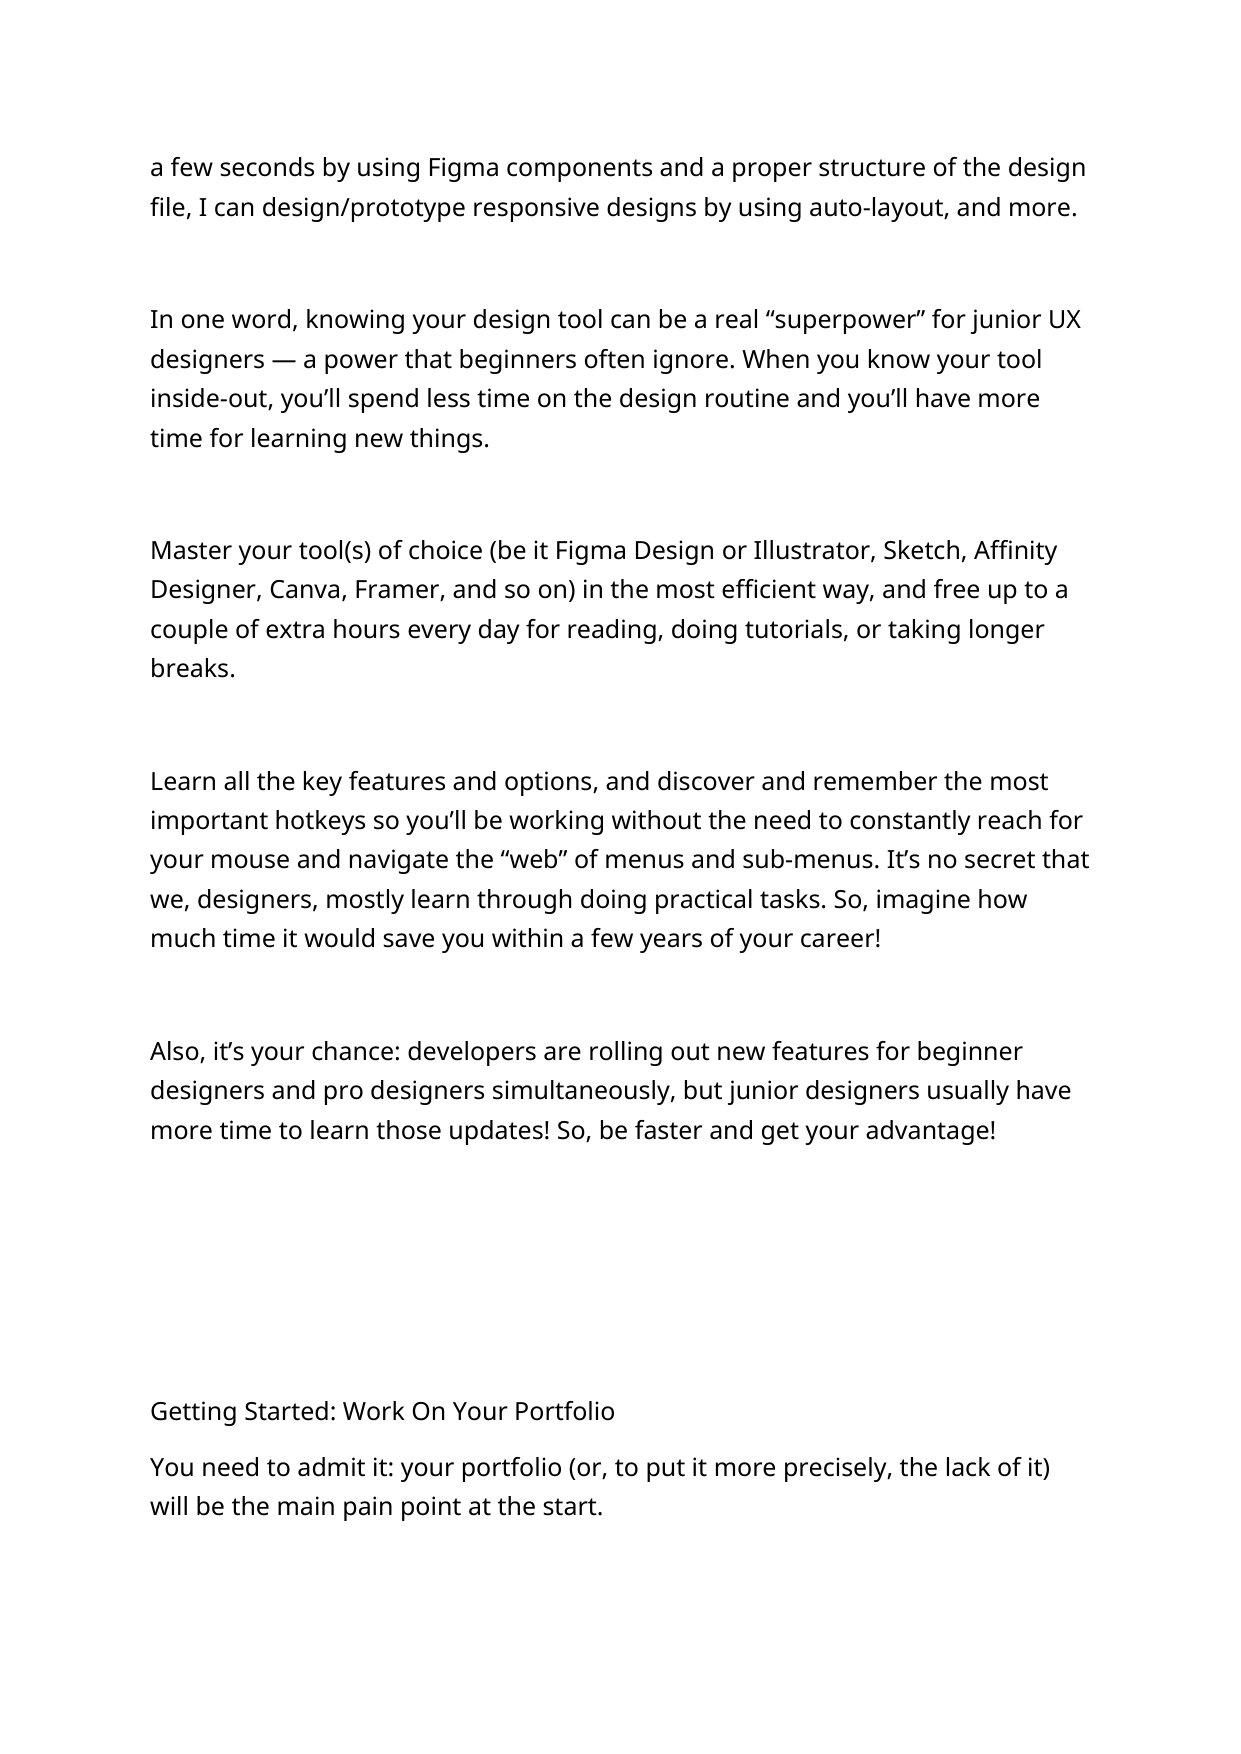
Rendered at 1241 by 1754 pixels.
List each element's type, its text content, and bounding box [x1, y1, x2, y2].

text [150, 150, 1090, 223]
text Learn all the key features and options, and discover and remember the most important hotkeys so you’ll be working without the need to constantly reach for your mouse and navigate the “web” of menus and sub-menus. It’s no secret that we, designers, mostly learn through doing practical tasks. So, imagine how much time it would save you within a few years of your career! [150, 763, 1090, 955]
text Getting Started: Work On Your Portfolio [150, 1393, 1090, 1427]
text You need to admit it: your portfolio (or, to put it more precisely, the lack of it) will be the main pain point at the start. [150, 1449, 1090, 1523]
text In one word, knowing your design tool can be a real “superpower” for junior UX designers — a power that beginners often ignore. When you know your tool inside-out, you’ll spend less time on the design routine and you’ll have more time for learning new things. [150, 302, 1090, 454]
text Master your tool(s) of choice (be it Figma Design or Illustrator, Sketch, Affinity Designer, Canva, Framer, and so on) in the most efficient way, and free up to a couple of extra hours every day for reading, doing tutorials, or taking longer breaks. [150, 532, 1090, 685]
text Also, it’s your chance: developers are rolling out new features for beginner designers and pro designers simultaneously, but junior designers usually have more time to learn those updates! So, be faster and get your advantage! [150, 1033, 1090, 1146]
